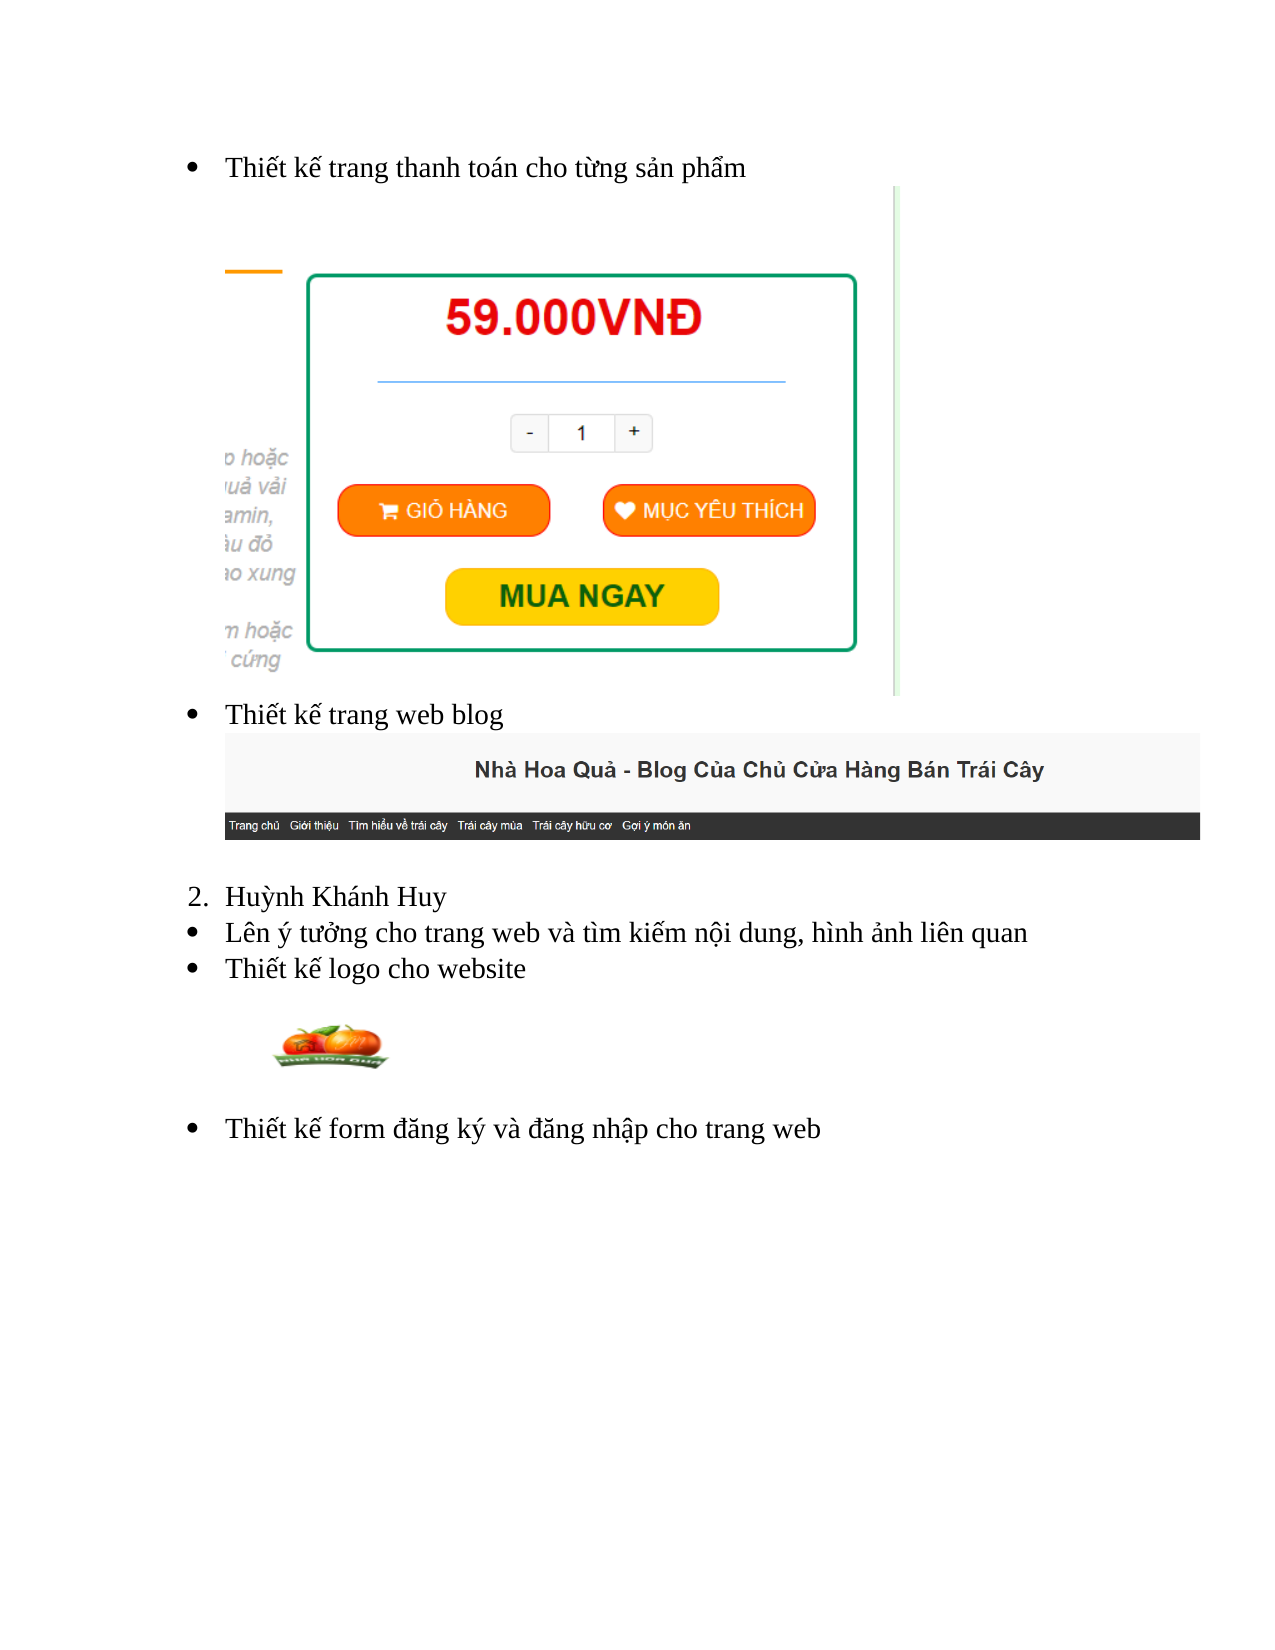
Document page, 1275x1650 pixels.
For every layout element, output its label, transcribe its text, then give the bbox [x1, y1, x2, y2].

list Lên ý tưởng cho trang web và tìm kiếm nội dung, hình ảnh liên quan [187, 915, 1125, 949]
list Thiết kế trang web blog [187, 697, 1125, 731]
picture [225, 733, 1200, 852]
list Thiết kế form đăng ký và đăng nhập cho trang web [187, 1111, 1125, 1145]
picture [225, 186, 901, 696]
list Thiết kế logo cho website [187, 951, 1125, 985]
subtitle Huỳnh Khánh Huy [187, 879, 1125, 912]
picture [225, 987, 489, 1109]
list Thiết kế trang thanh toán cho từng sản phẩm [187, 150, 1125, 184]
